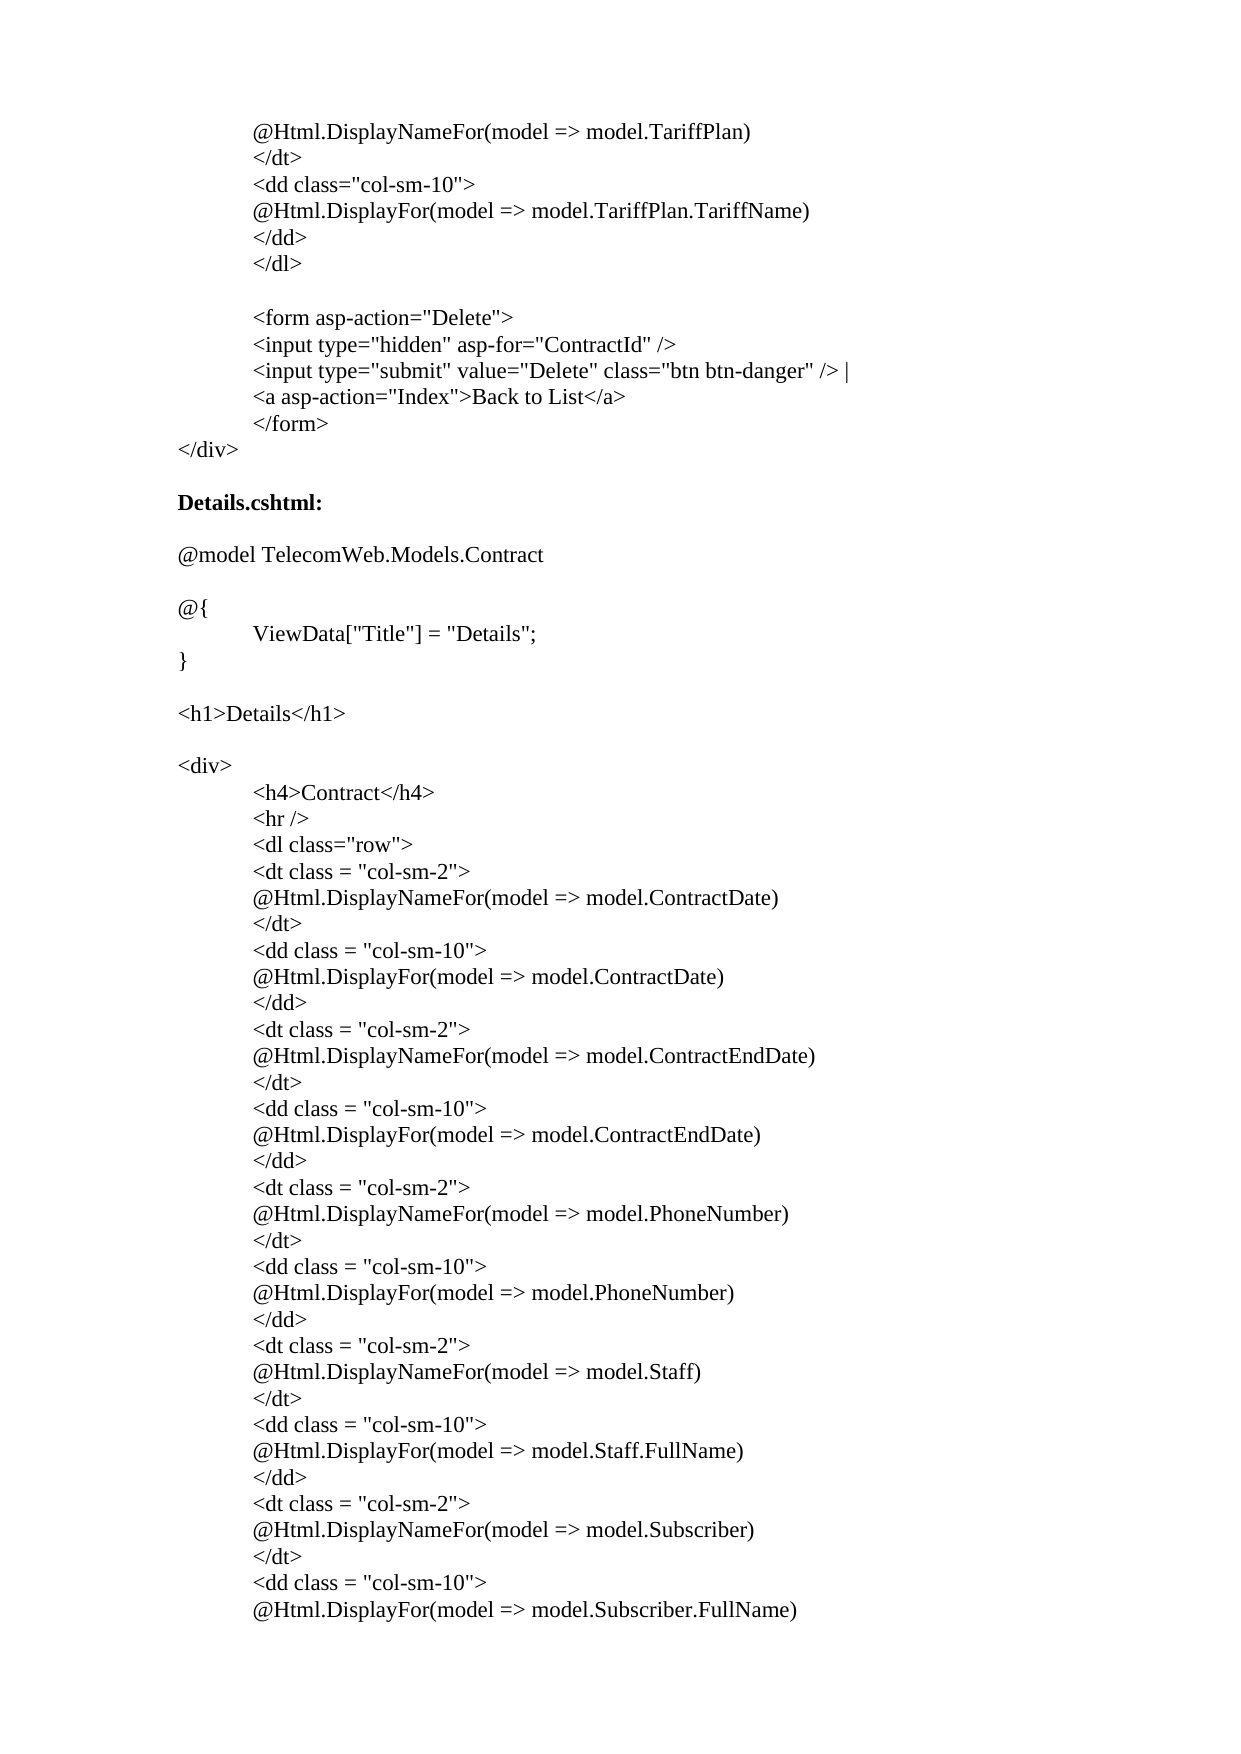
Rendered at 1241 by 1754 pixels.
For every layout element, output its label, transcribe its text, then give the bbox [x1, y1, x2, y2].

text </dt> [177, 1068, 1181, 1095]
text @Html.DisplayFor(model => model.Staff.FullName) [177, 1437, 1181, 1464]
text @Html.DisplayNameFor(model => model.TariffPlan) [177, 118, 1181, 144]
text @Html.DisplayNameFor(model => model.PhoneNumber) [177, 1200, 1181, 1227]
text @model TelecomWeb.Models.Contract [177, 541, 1181, 568]
text </dt> [177, 1543, 1181, 1569]
text ViewData["Title"] = "Details"; [177, 621, 1181, 647]
text <h4>Contract</h4> [177, 779, 1181, 805]
text </dt> [177, 1385, 1181, 1411]
text <hr /> [177, 805, 1181, 831]
text <dt class = "col-sm-2"> [177, 1332, 1181, 1358]
text <input type="hidden" asp-for="ContractId" /> [177, 331, 1181, 357]
text @Html.DisplayNameFor(model => model.ContractDate) [177, 884, 1181, 910]
text <form asp-action="Delete"> [177, 304, 1181, 331]
text @Html.DisplayNameFor(model => model.Subscriber) [177, 1517, 1181, 1543]
text <dl class="row"> [177, 831, 1181, 858]
text @Html.DisplayFor(model => model.Subscriber.FullName) [177, 1596, 1181, 1622]
text <dd class = "col-sm-10"> [177, 1411, 1181, 1437]
text </form> [177, 410, 1181, 436]
text <dt class = "col-sm-2"> [177, 858, 1181, 884]
text <dd class = "col-sm-10"> [177, 1095, 1181, 1121]
text <dd class = "col-sm-10"> [177, 937, 1181, 963]
text </dd> [177, 1306, 1181, 1332]
text </div> [177, 436, 1181, 462]
text <dt class = "col-sm-2"> [177, 1490, 1181, 1517]
text <a asp-action="Index">Back to List</a> [177, 383, 1181, 410]
text </dt> [177, 1227, 1181, 1253]
text <dd class = "col-sm-10"> [177, 1253, 1181, 1279]
text </dt> [177, 144, 1181, 171]
text </dd> [177, 1148, 1181, 1174]
text @Html.DisplayFor(model => model.TariffPlan.TariffName) [177, 197, 1181, 223]
text @Html.DisplayFor(model => model.PhoneNumber) [177, 1279, 1181, 1306]
text @Html.DisplayFor(model => model.ContractEndDate) [177, 1121, 1181, 1148]
text @Html.DisplayFor(model => model.ContractDate) [177, 963, 1181, 989]
text <input type="submit" value="Delete" class="btn btn-danger" /> | [177, 357, 1181, 383]
text } [177, 647, 1181, 673]
text @{ [177, 594, 1181, 621]
text @Html.DisplayNameFor(model => model.ContractEndDate) [177, 1042, 1181, 1068]
text @Html.DisplayNameFor(model => model.Staff) [177, 1358, 1181, 1385]
text </dt> [177, 910, 1181, 937]
text </dd> [177, 223, 1181, 250]
text <dd class="col-sm-10"> [177, 171, 1181, 197]
text Details.cshtml: [177, 489, 1181, 515]
text <h1>Details</h1> [177, 699, 1181, 726]
text <dt class = "col-sm-2"> [177, 1016, 1181, 1042]
text <dt class = "col-sm-2"> [177, 1174, 1181, 1200]
text </dd> [177, 1464, 1181, 1490]
text </dl> [177, 250, 1181, 276]
text <div> [177, 752, 1181, 779]
text <dd class = "col-sm-10"> [177, 1569, 1181, 1596]
text </dd> [177, 989, 1181, 1016]
